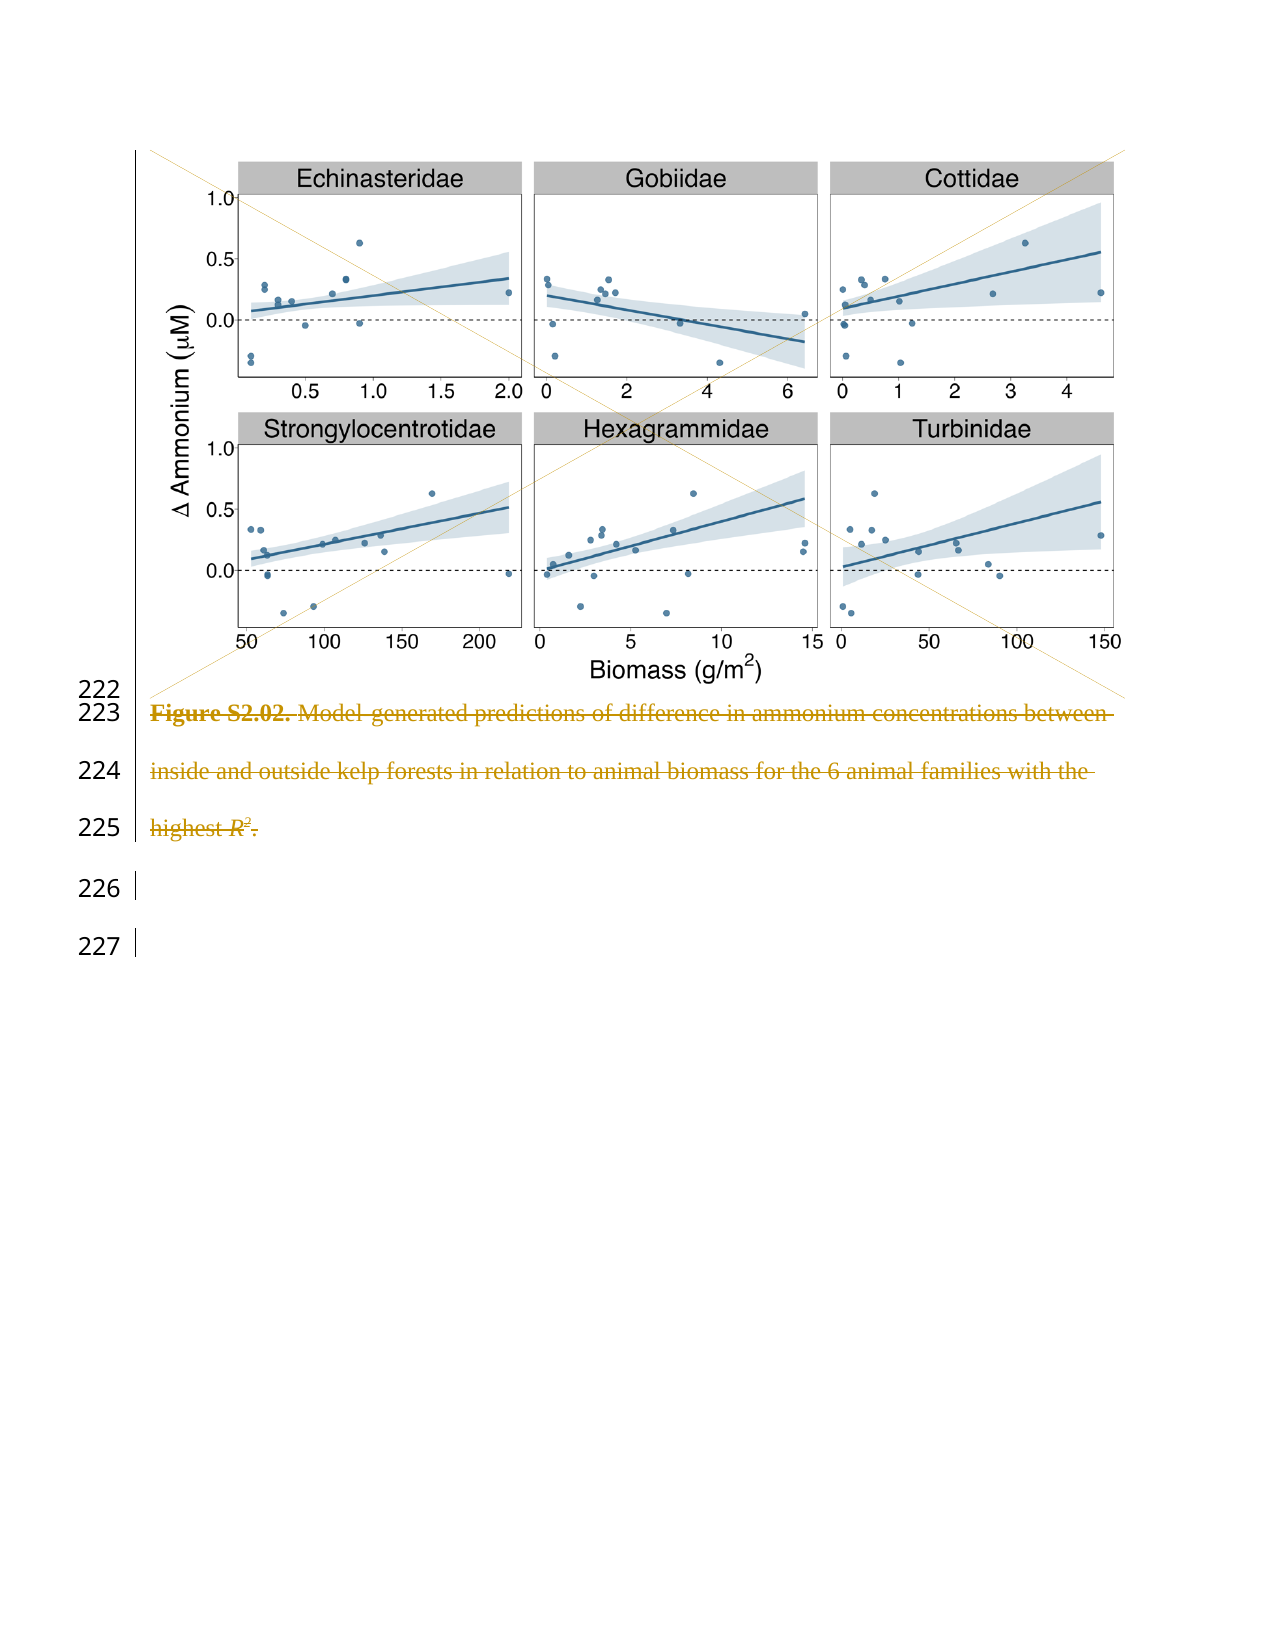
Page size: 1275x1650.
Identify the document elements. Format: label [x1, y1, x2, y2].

picture [150, 151, 635, 697]
picture [151, 425, 1124, 699]
picture [640, 151, 1125, 697]
picture [152, 150, 1122, 423]
